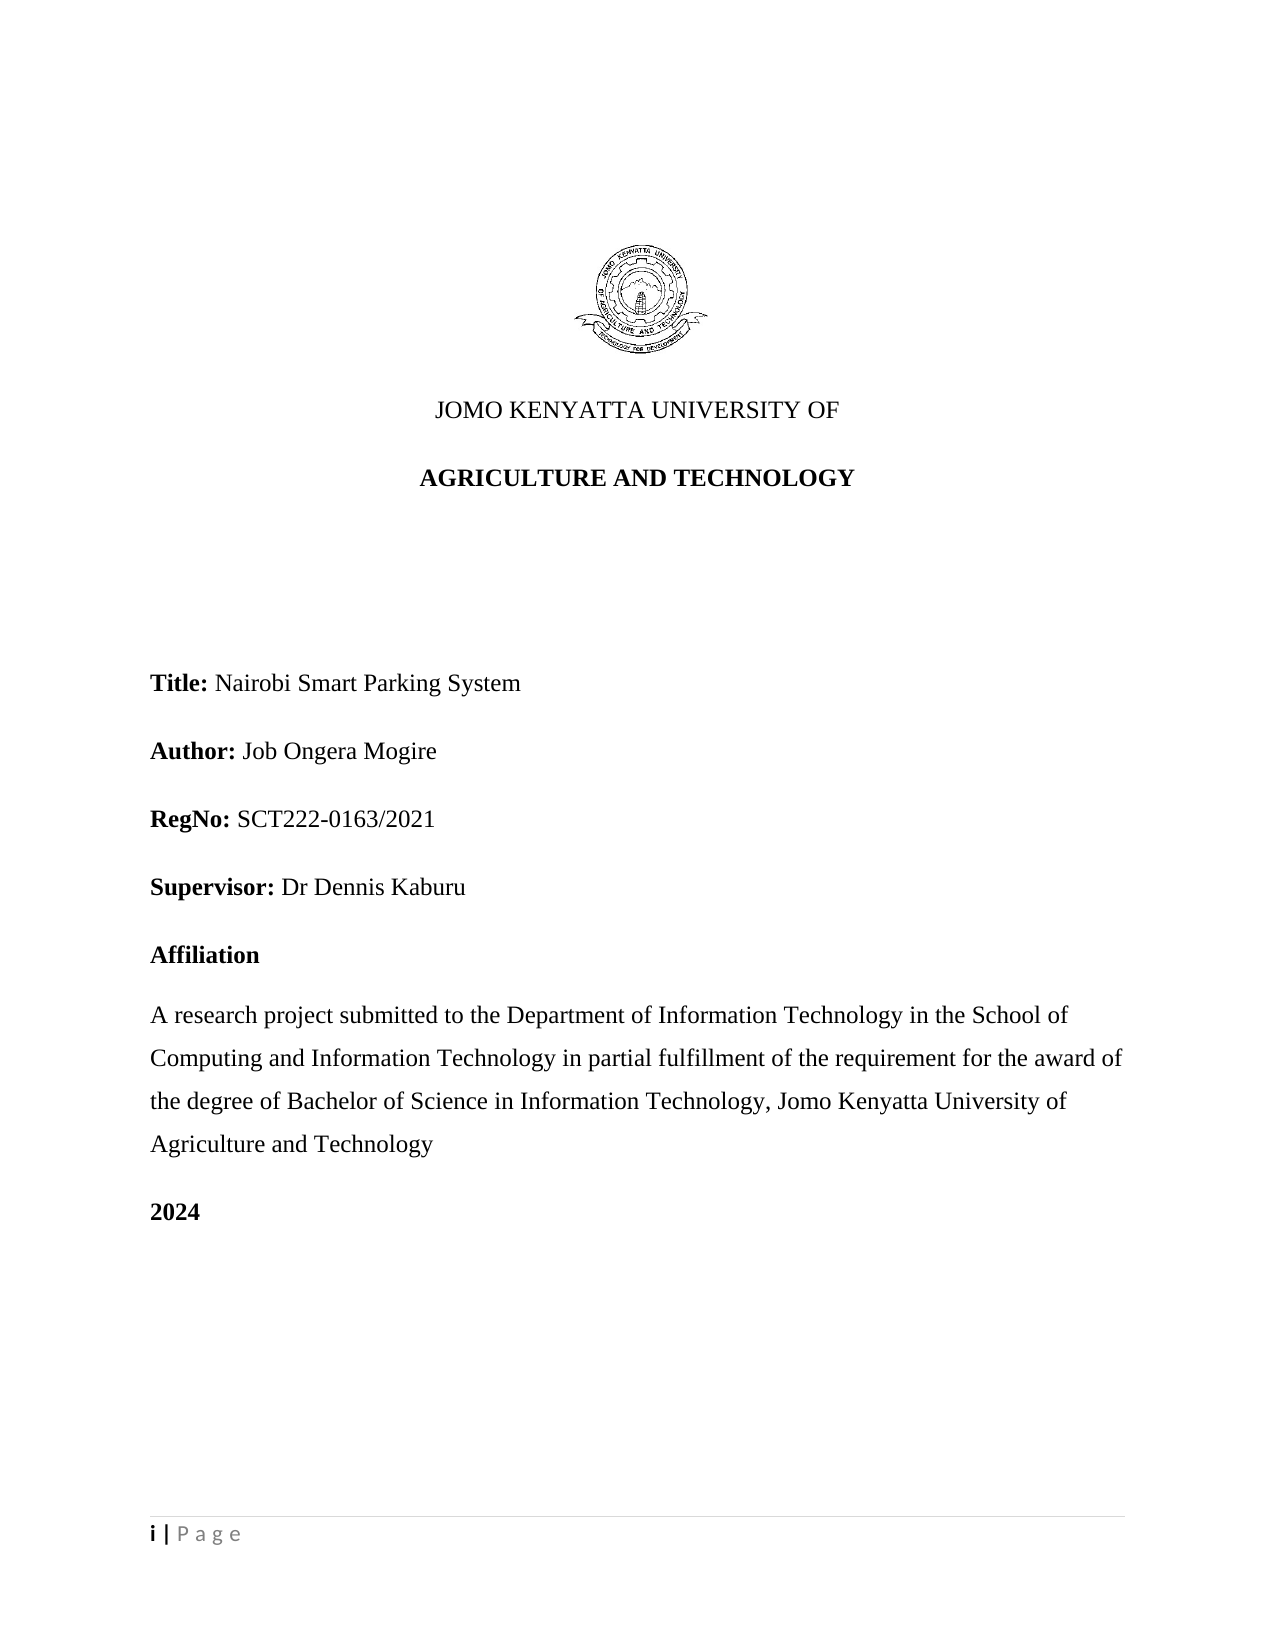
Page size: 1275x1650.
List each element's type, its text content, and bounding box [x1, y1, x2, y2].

text Affiliation [150, 940, 1125, 969]
text RegNo: SCT222-0163/2021 [150, 804, 1125, 833]
text JOMO KENYATTA UNIVERSITY OF [273, 395, 1001, 424]
text Title: Nairobi Smart Parking System [150, 668, 1125, 696]
text AGRICULTURE AND TECHNOLOGY [150, 463, 1124, 492]
text Author: Job Ongera Mogire [150, 736, 1125, 764]
text 2024 [150, 1197, 1125, 1226]
text Supervisor: Dr Dennis Kaburu [150, 872, 1125, 901]
picture [569, 243, 712, 356]
text A research project submitted to the Department of Information Technology in the School of Computing and Information Technology in partial fulfillment of the requirement for the award of the degree of Bachelor of Science in Information Technology, Jomo Kenyatta University of Agriculture and Technology [150, 1000, 1125, 1158]
